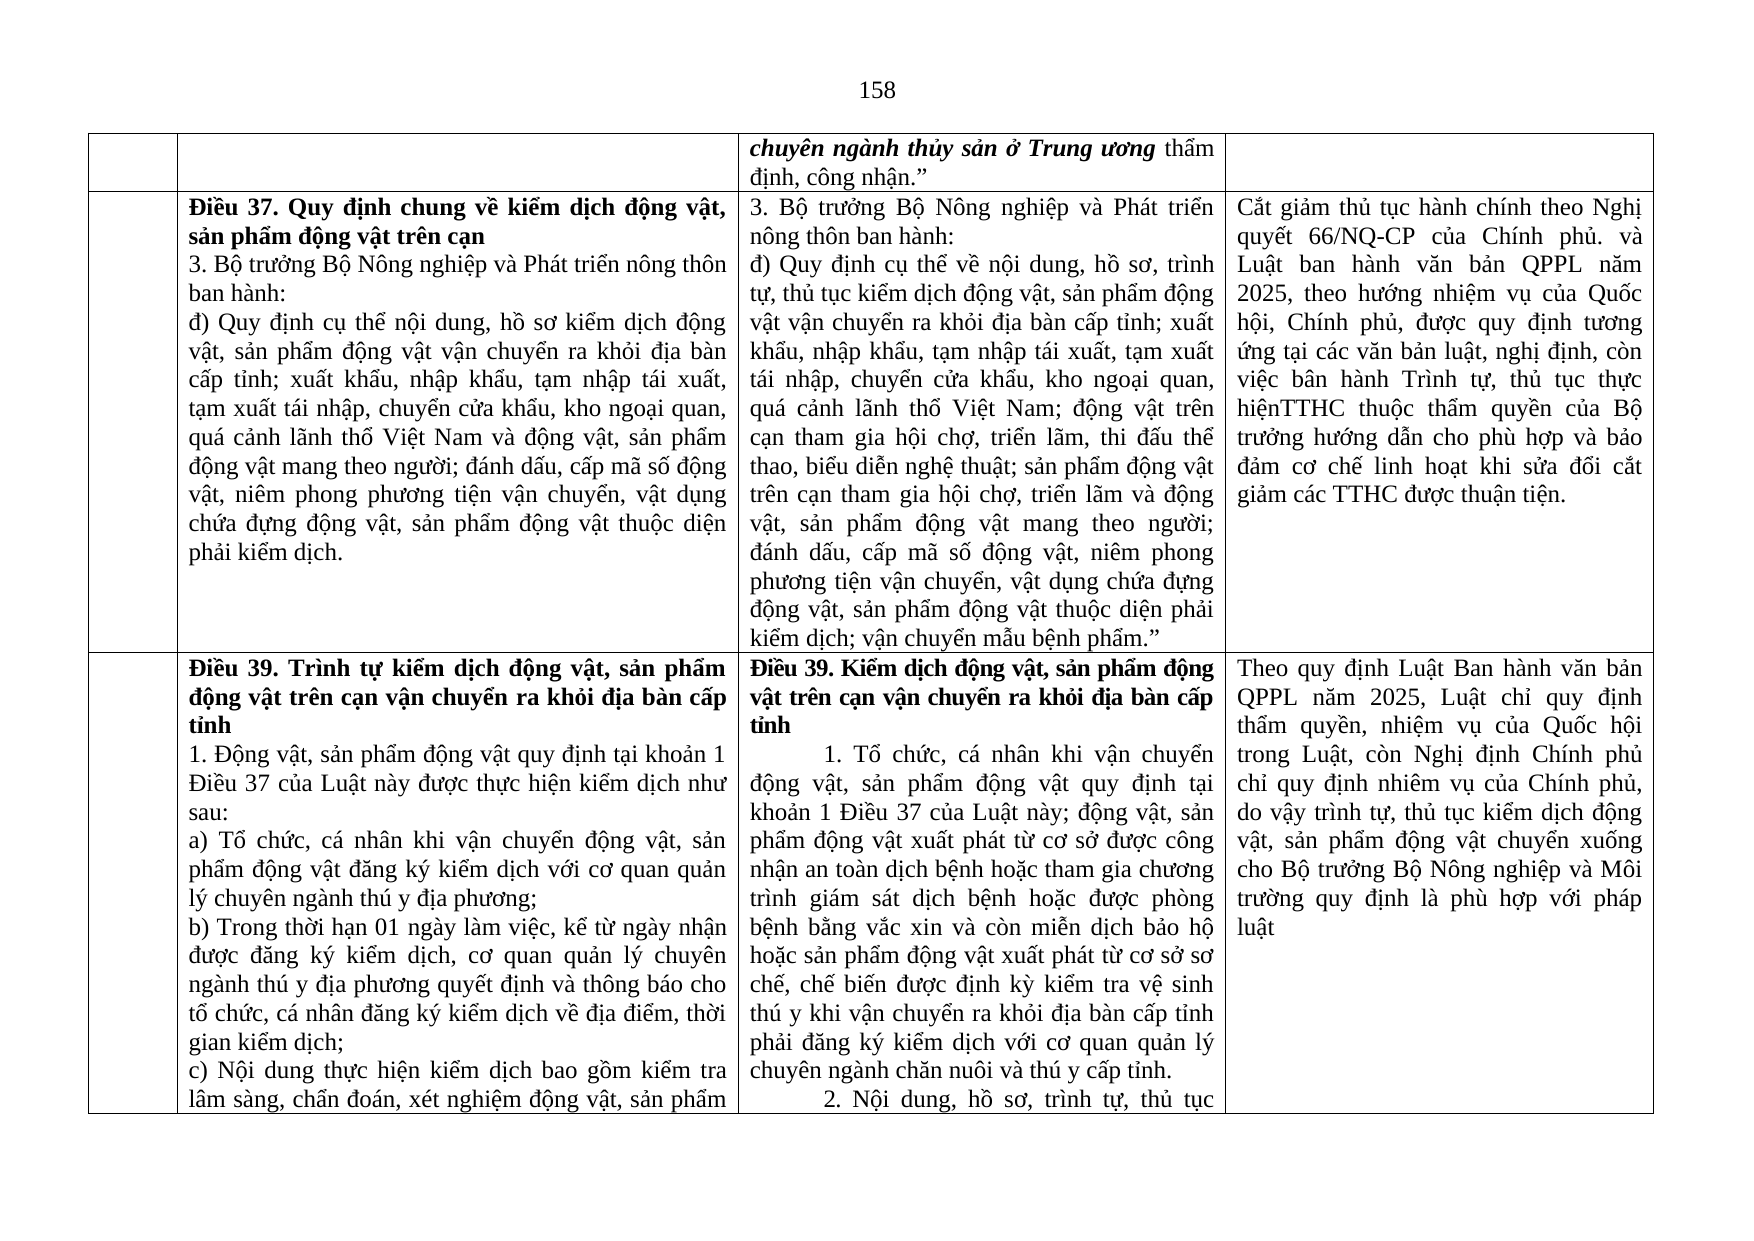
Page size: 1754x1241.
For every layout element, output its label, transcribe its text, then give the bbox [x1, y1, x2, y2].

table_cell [739, 134, 1225, 191]
table_cell 3. Bộ trưởng Bộ Nông nghiệp và Phát triển nông thôn ban hành: đ) Quy định cụ thể về nội dung, hồ sơ, trình tự, thủ tục kiểm dịch động vật, sản phẩm động vật vận chuyển ra khỏi địa bàn cấp tỉnh; xuất khẩu, nhập khẩu, tạm nhập tái xuất, tạm xuất tái nhập, chuyển cửa khẩu, kho ngoại quan, quá cảnh lãnh thổ Việt Nam; động vật trên cạn tham gia hội chợ, triển lãm, thi đấu thể thao, biểu diễn nghệ thuật; sản phẩm động vật trên cạn tham gia hội chợ, triển lãm và động vật, sản phẩm động vật mang theo người; đánh dấu, cấp mã số động vật, niêm phong phương tiện vận chuyển, vật dụng chứa đựng động vật, sản phẩm động vật thuộc diện phải kiểm dịch; vận chuyển mẫu bệnh phẩm.” [739, 192, 1225, 652]
table_cell Điều 37. Quy định chung về kiểm dịch động vật, sản phẩm động vật trên cạn 3. Bộ trưởng Bộ Nông nghiệp và Phát triển nông thôn ban hành: đ) Quy định cụ thể nội dung, hồ sơ kiểm dịch động vật, sản phẩm động vật vận chuyển ra khỏi địa bàn cấp tỉnh; xuất khẩu, nhập khẩu, tạm nhập tái xuất, tạm xuất tái nhập, chuyển cửa khẩu, kho ngoại quan, quá cảnh lãnh thổ Việt Nam và động vật, sản phẩm động vật mang theo người; đánh dấu, cấp mã số động vật, niêm phong phương tiện vận chuyển, vật dụng chứa đựng động vật, sản phẩm động vật thuộc diện phải kiểm dịch. [178, 192, 738, 652]
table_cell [739, 653, 1225, 1113]
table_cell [1226, 653, 1653, 1113]
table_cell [178, 134, 738, 191]
table_cell [89, 653, 177, 1113]
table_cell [178, 653, 738, 1113]
table_cell [89, 134, 177, 191]
table_cell Cắt giảm thủ tục hành chính theo Nghị quyết 66/NQ-CP của Chính phủ. và Luật ban hành văn bản QPPL năm 2025, theo hướng nhiệm vụ của Quốc hội, Chính phủ, được quy định tương ứng tại các văn bản luật, nghị định, còn việc bân hành Trình tự, thủ tục thực hiệnTTHC thuộc thẩm quyền của Bộ trưởng hướng dẫn cho phù hợp và bảo đảm cơ chế linh hoạt khi sửa đổi cắt giảm các TTHC được thuận tiện. [1226, 192, 1653, 652]
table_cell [1226, 134, 1653, 191]
table_cell [89, 192, 177, 652]
